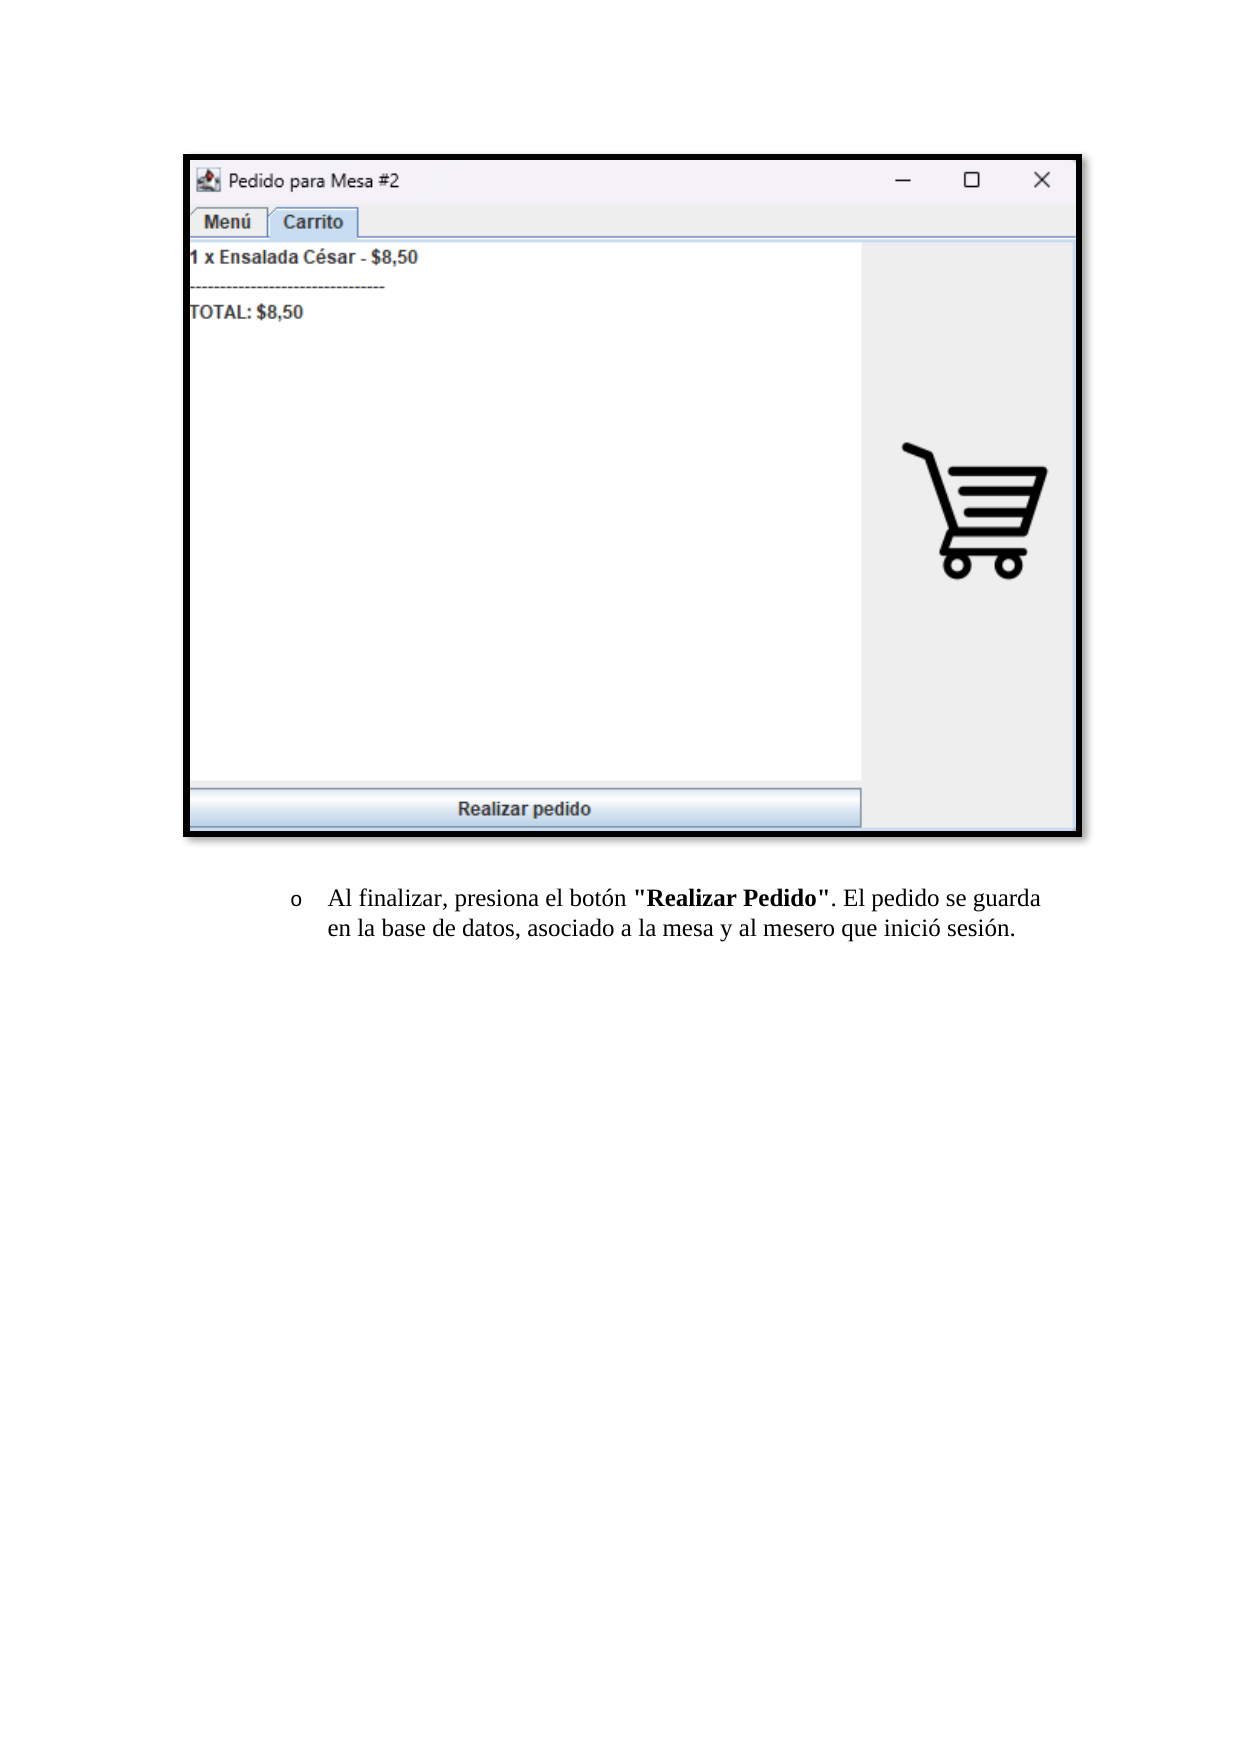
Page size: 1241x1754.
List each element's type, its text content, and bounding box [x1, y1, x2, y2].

list Al finalizar, presiona el botón "Realizar Pedido". El pedido se guarda en la base de datos, asociado a la mesa y al mesero que inició sesión. [290, 883, 1063, 941]
picture [190, 160, 1076, 831]
